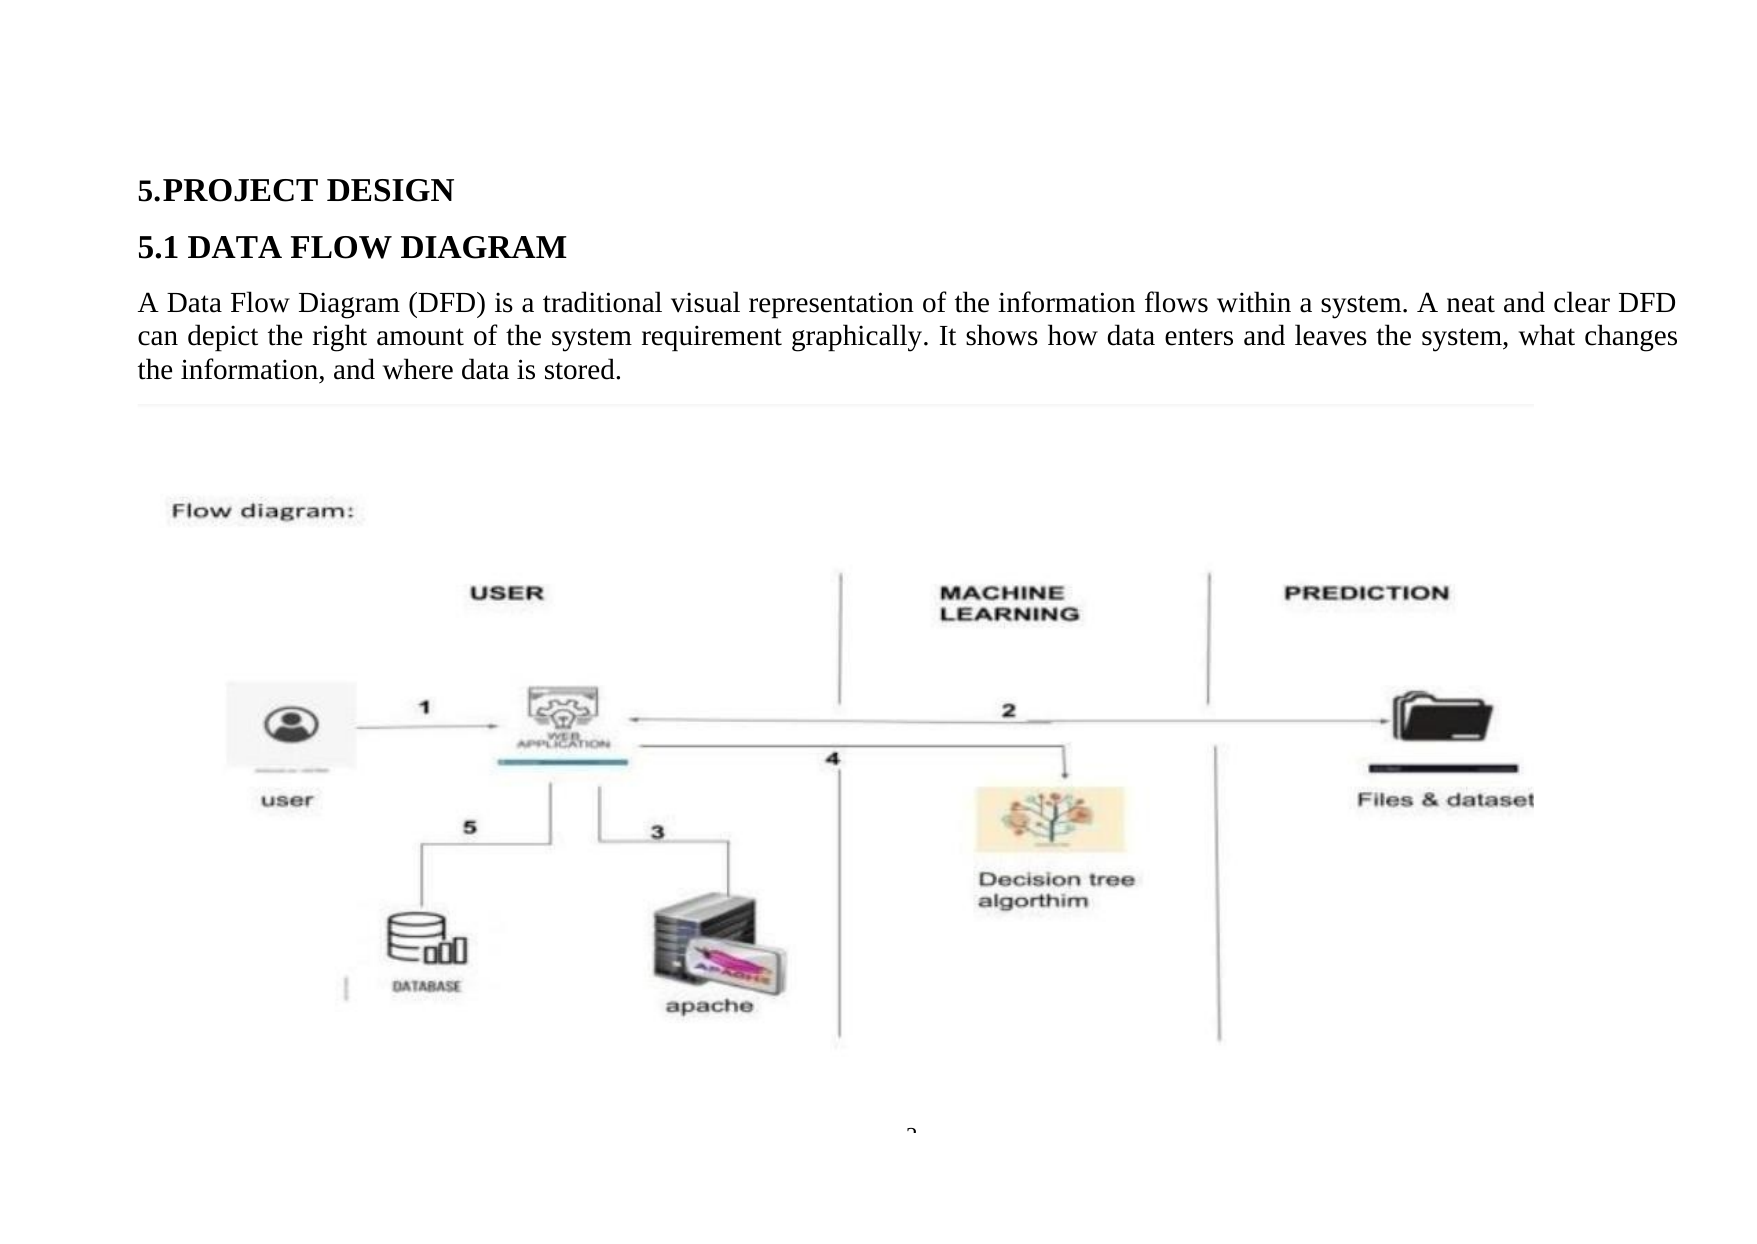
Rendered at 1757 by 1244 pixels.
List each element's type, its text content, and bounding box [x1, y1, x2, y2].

list DATA FLOW DIAGRAM [137, 228, 1756, 266]
subtitle PROJECT DESIGN [137, 171, 1756, 209]
picture [137, 404, 1534, 1057]
text A Data Flow Diagram (DFD) is a traditional visual representation of the information flows within a system. A neat and clear DFD can depict the right amount of the system requirement graphically. It shows how data enters and leaves the system, what changes the information, and where data is stored. [137, 285, 1680, 386]
